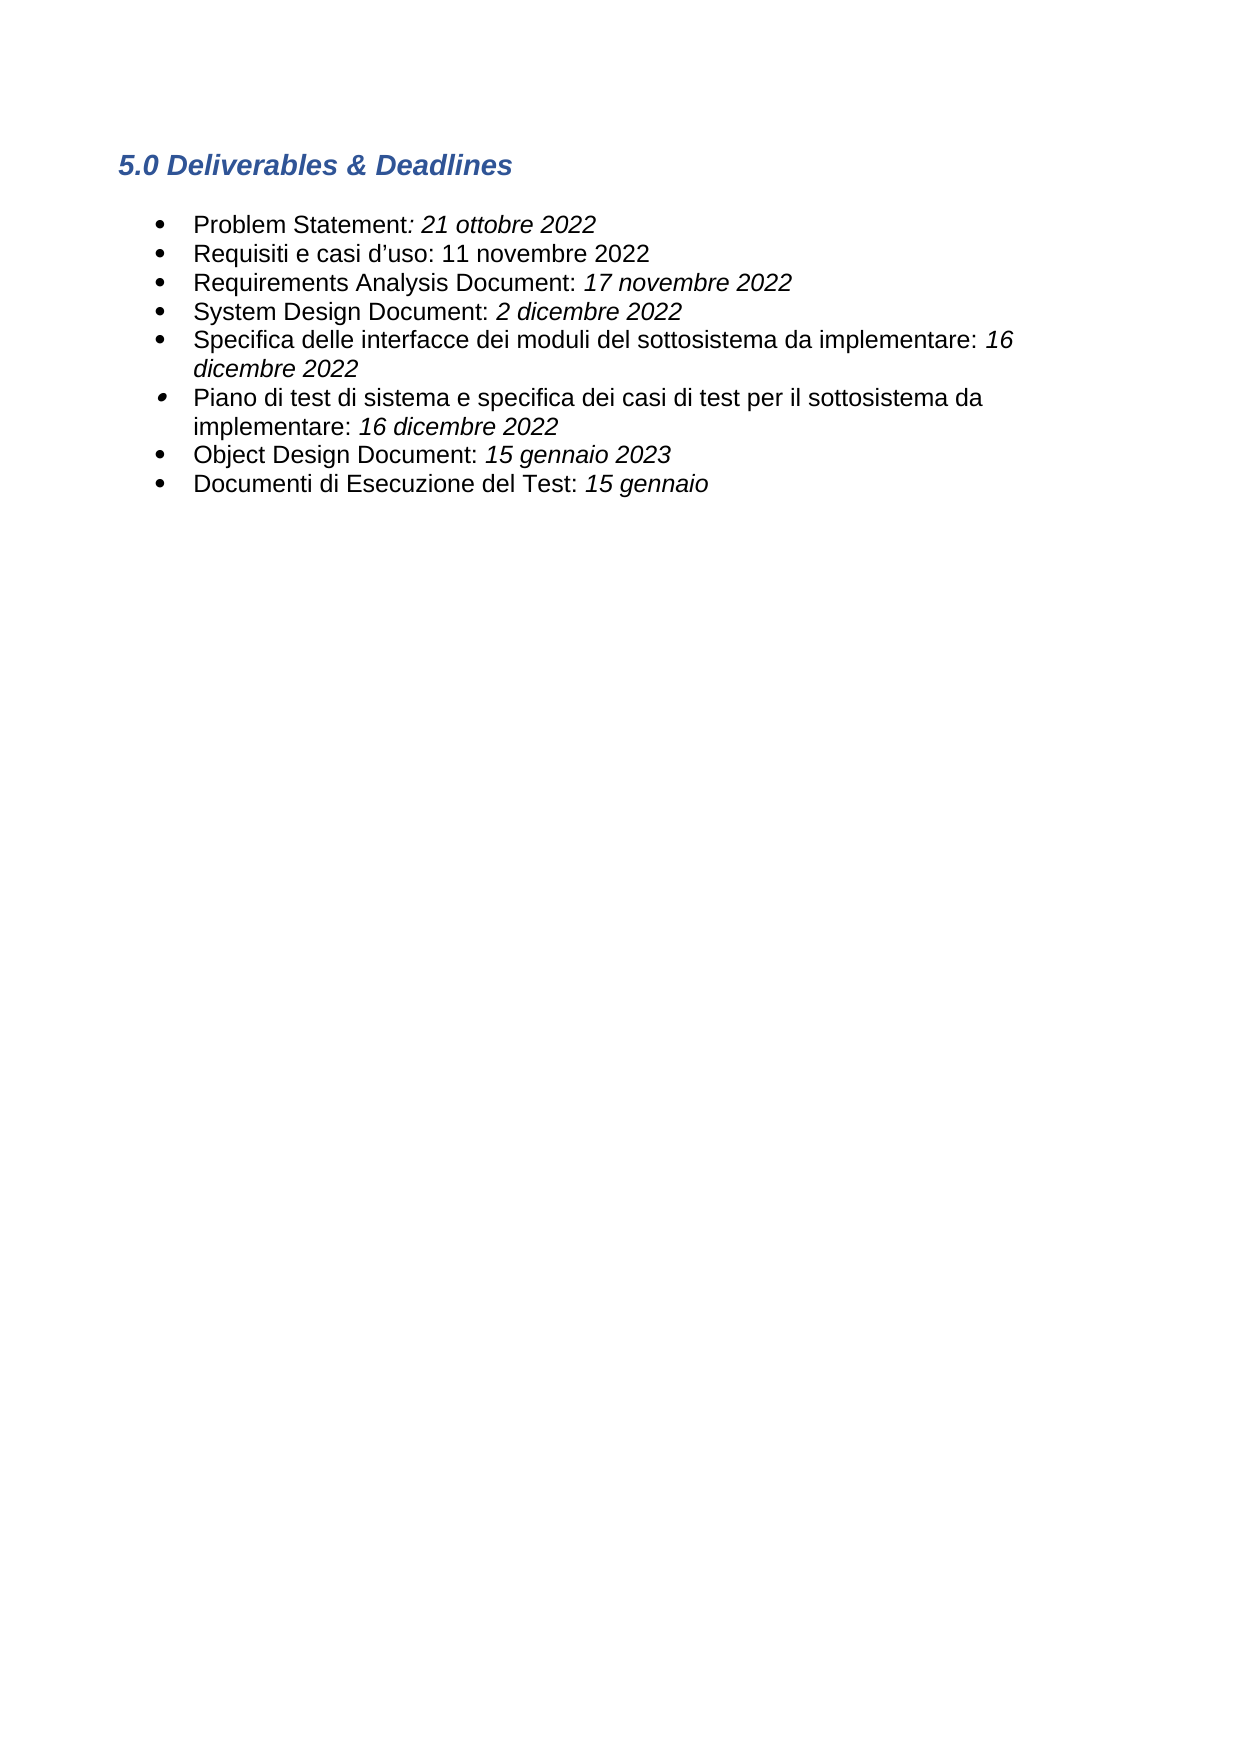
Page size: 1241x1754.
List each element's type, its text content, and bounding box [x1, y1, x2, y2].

list Specifica delle interfacce dei moduli del sottosistema da implementare: 16 dicembre 2022 [156, 325, 1122, 383]
list Requirements Analysis Document: 17 novembre 2022 [156, 268, 1122, 296]
list Requisiti e casi d’uso: 11 novembre 2022 [156, 239, 1122, 268]
list Problem Statement: 21 ottobre 2022 [156, 210, 1122, 239]
list System Design Document: 2 dicembre 2022 [156, 296, 1122, 325]
subtitle 5.0 Deliverables & Deadlines [118, 148, 1122, 181]
list Object Design Document: 15 gennaio 2023 [156, 441, 1122, 469]
list Piano di test di sistema e specifica dei casi di test per il sottosistema da implementare: 16 dicembre 2022 [156, 383, 1122, 441]
list Documenti di Esecuzione del Test: 15 gennaio [156, 469, 1122, 498]
